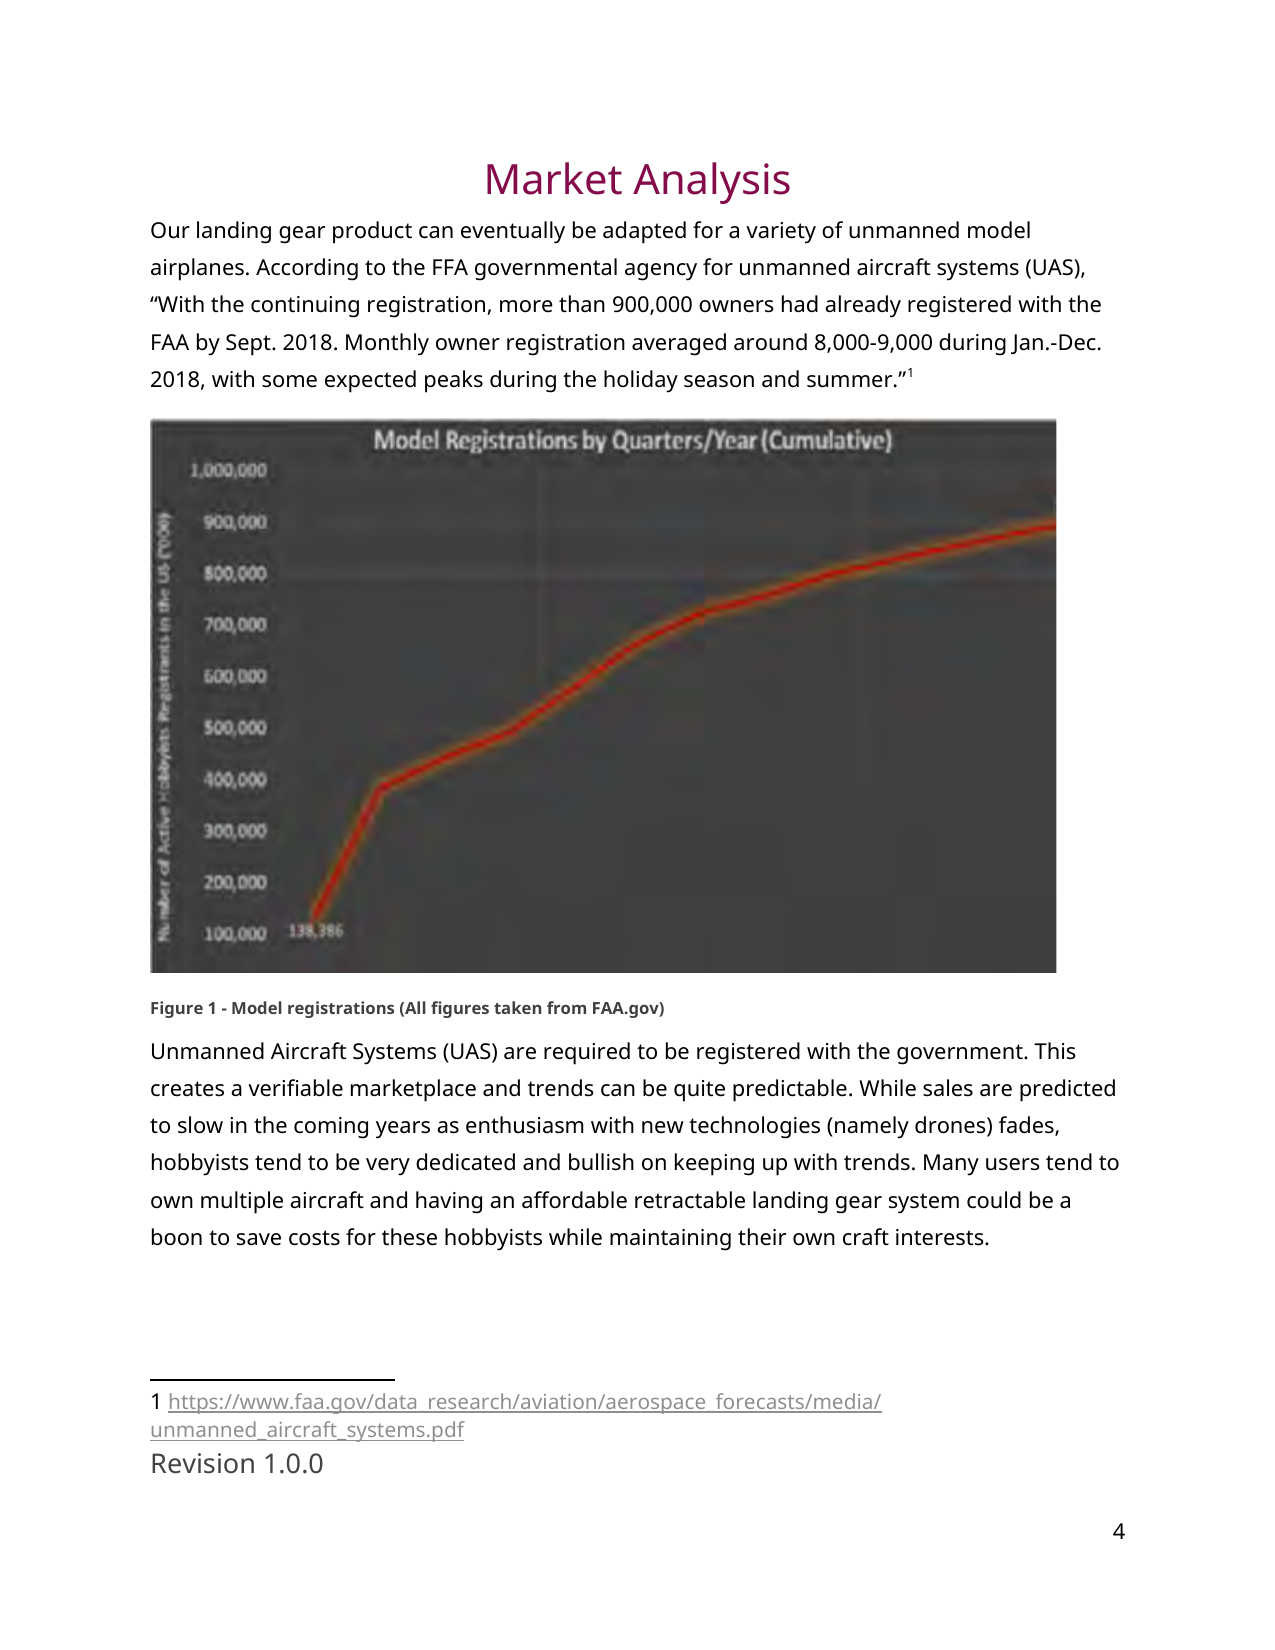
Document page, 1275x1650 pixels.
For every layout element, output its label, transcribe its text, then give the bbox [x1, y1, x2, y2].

text Unmanned Aircraft Systems (UAS) are required to be registered with the government. This creates a verifiable marketplace and trends can be quite predictable. While sales are predicted to slow in the coming years as enthusiasm with new technologies (namely drones) fades, hobbyists tend to be very dedicated and bullish on keeping up with trends. Many users tend to own multiple aircraft and having an affordable retractable landing gear system could be a boon to save costs for these hobbyists while maintaining their own craft interests. [150, 1036, 1125, 1252]
text Our landing gear product can eventually be adapted for a variety of unmanned model airplanes. According to the FFA governmental agency for unmanned aircraft systems (UAS), “With the continuing registration, more than 900,000 owners had already registered with the FAA by Sept. 2018. Monthly owner registration averaged around 8,000-9,000 during Jan.-Dec. 2018, with some expected peaks during the holiday season and summer.” [150, 215, 1125, 394]
picture [150, 417, 1057, 973]
subtitle Market Analysis [150, 150, 1125, 207]
text Figure 1 - Model registrations (All figures taken from FAA.gov) [150, 996, 1125, 1019]
